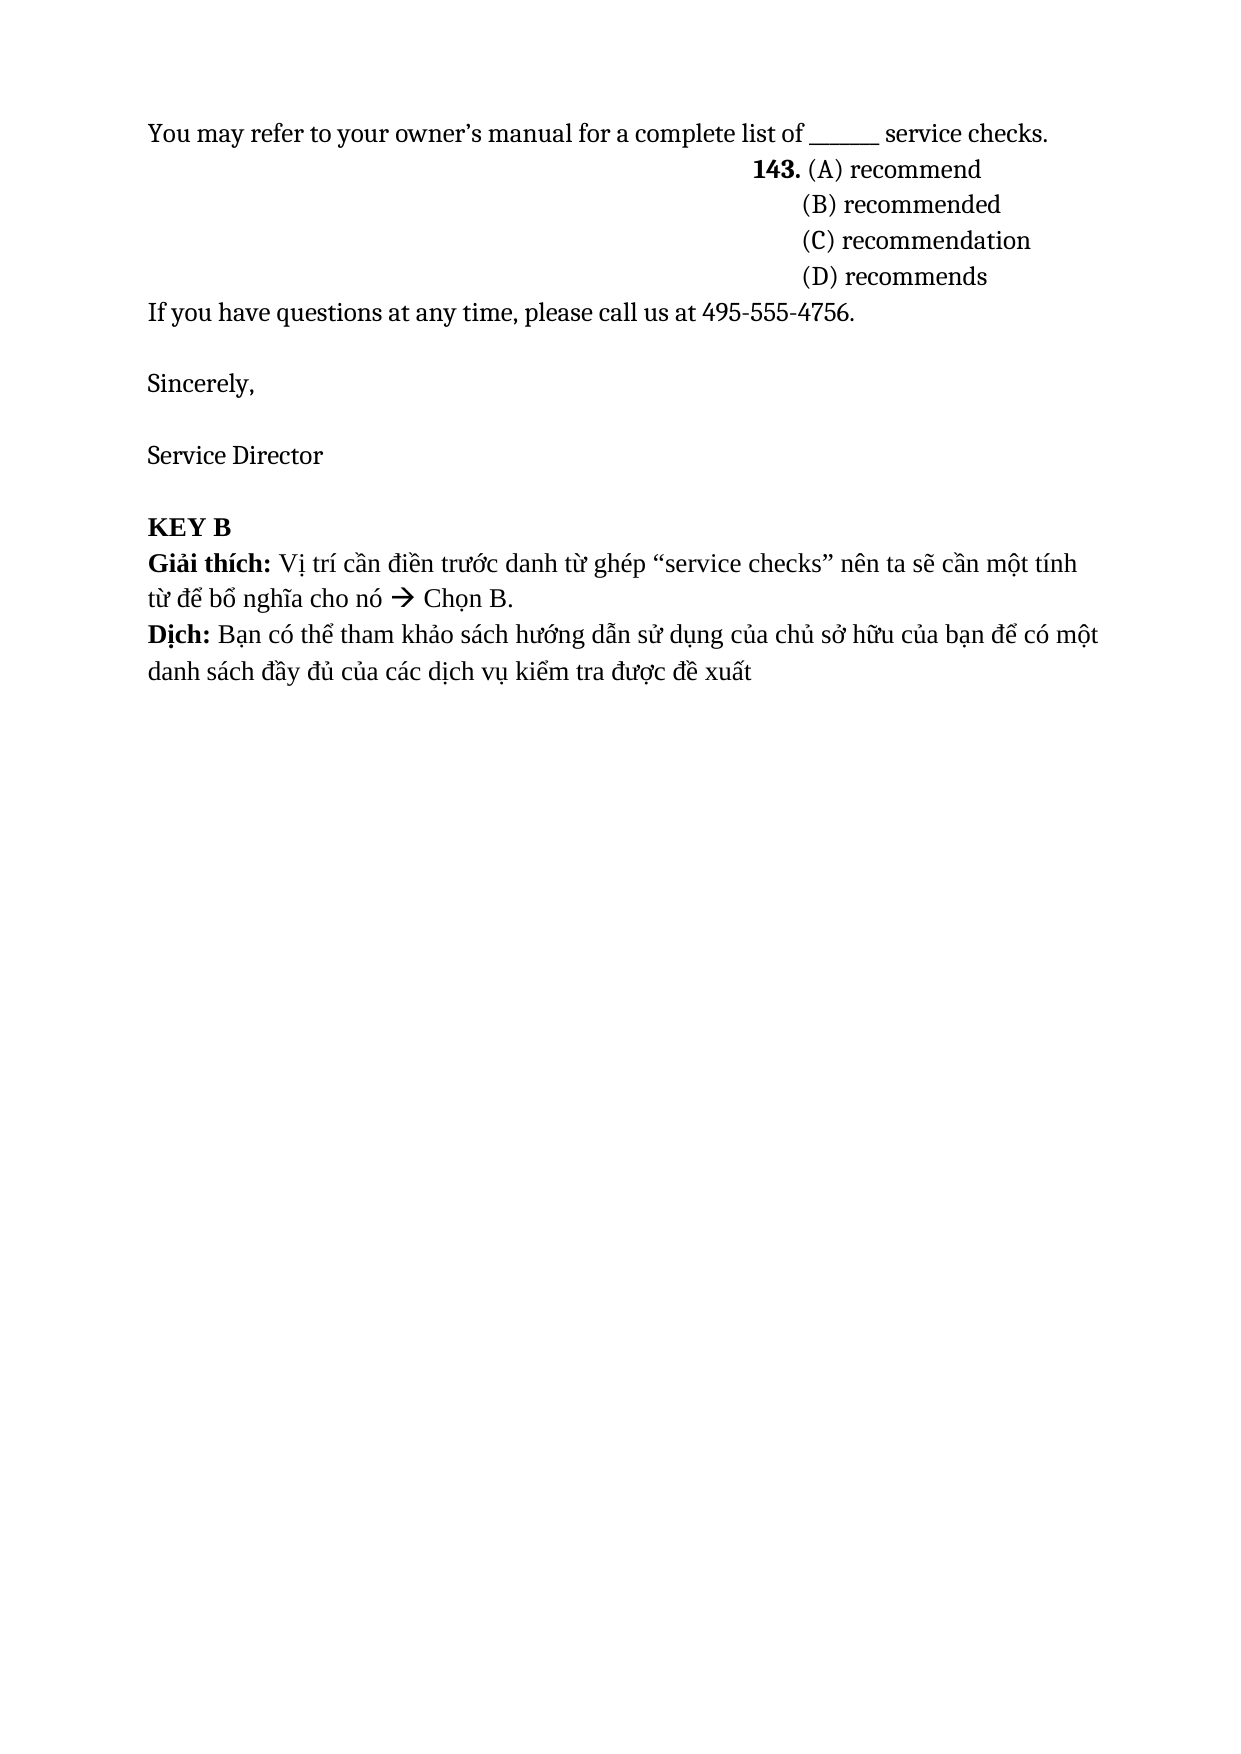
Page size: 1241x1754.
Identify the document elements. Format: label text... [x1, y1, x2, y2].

text KEY B [148, 511, 1122, 542]
text Dịch: Bạn có thể tham khảo sách hướng dẫn sử dụng của chủ sở hữu của bạn để có một danh sách đầy đủ của các dịch vụ kiểm tra được đề xuất [148, 618, 1122, 688]
text Service Director [148, 440, 1122, 471]
text Sincerely, [148, 368, 1122, 399]
text Giải thích: Vị trí cần điền trước danh từ ghép “service checks” nên ta sẽ cần một tính từ để bổ nghĩa cho nó Chọn B. [148, 547, 1122, 614]
text You may refer to your owner’s manual for a complete list of _______ service checks. 143. (A) recommend (B) recommended (C) recommendation (D) recommends [148, 118, 1122, 292]
text If you have questions at any time, please call us at 495-555-4756. [148, 297, 1122, 328]
